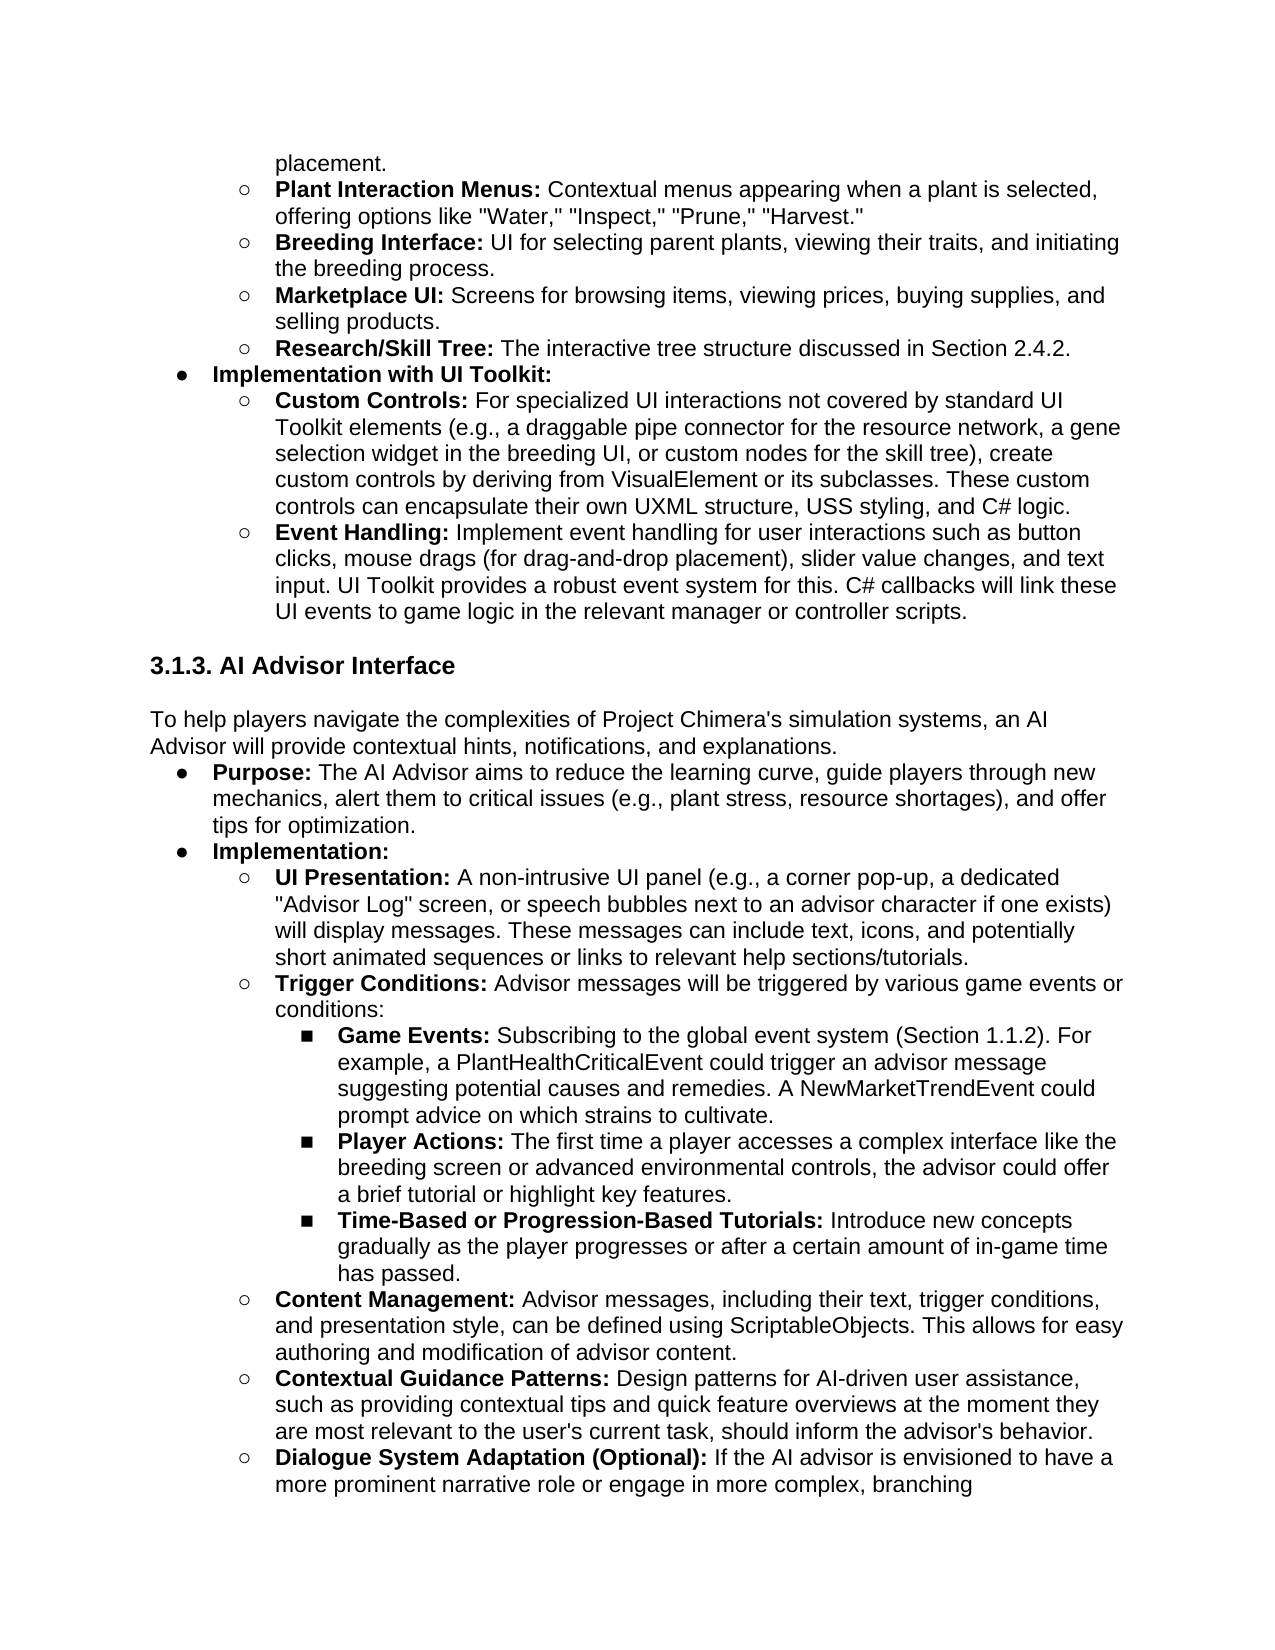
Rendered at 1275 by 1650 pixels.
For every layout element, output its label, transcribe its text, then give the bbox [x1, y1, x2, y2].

list Content Management: Advisor messages, including their text, trigger conditions, and presentation style, can be defined using ScriptableObjects. This allows for easy authoring and modification of advisor content. [237, 1286, 1125, 1365]
list Contextual Guidance Patterns: Design patterns for AI-driven user assistance, such as providing contextual tips and quick feature overviews at the moment they are most relevant to the user's current task, should inform the advisor's behavior. [237, 1365, 1125, 1444]
list Implementation: [175, 838, 1125, 864]
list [237, 150, 1125, 176]
list Player Actions: The first time a player accesses a complex interface like the breeding screen or advanced environmental controls, the advisor could offer a brief tutorial or highlight key features. [300, 1128, 1125, 1207]
list Implementation with UI Toolkit: [175, 361, 1125, 387]
list Purpose: The AI Advisor aims to reduce the learning curve, guide players through new mechanics, alert them to critical issues (e.g., plant stress, resource shortages), and offer tips for optimization. [175, 759, 1125, 838]
list Game Events: Subscribing to the global event system (Section 1.1.2). For example, a PlantHealthCriticalEvent could trigger an advisor message suggesting potential causes and remedies. A NewMarketTrendEvent could prompt advice on which strains to cultivate. [300, 1022, 1125, 1128]
list Trigger Conditions: Advisor messages will be triggered by various game events or conditions: [237, 970, 1125, 1022]
list Marketplace UI: Screens for browsing items, viewing prices, buying supplies, and selling products. [237, 282, 1125, 334]
list Custom Controls: For specialized UI interactions not covered by standard UI Toolkit elements (e.g., a draggable pipe connector for the resource network, a gene selection widget in the breeding UI, or custom nodes for the skill tree), create custom controls by deriving from VisualElement or its subclasses. These custom controls can encapsulate their own UXML structure, USS styling, and C# logic. [237, 387, 1125, 519]
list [237, 1444, 1125, 1497]
list Plant Interaction Menus: Contextual menus appearing when a plant is selected, offering options like "Water," "Inspect," "Prune," "Harvest." [237, 176, 1125, 229]
list Research/Skill Tree: The interactive tree structure discussed in Section 2.4.2. [237, 334, 1125, 361]
list Time-Based or Progression-Based Tutorials: Introduce new concepts gradually as the player progresses or after a certain amount of in-game time has passed. [300, 1207, 1125, 1286]
list Event Handling: Implement event handling for user interactions such as button clicks, mouse drags (for drag-and-drop placement), slider value changes, and text input. UI Toolkit provides a robust event system for this. C# callbacks will link these UI events to game logic in the relevant manager or controller scripts. [237, 519, 1125, 624]
subtitle 3.1.3. AI Advisor Interface [150, 651, 1125, 680]
text To help players navigate the complexities of Project Chimera's simulation systems, an AI Advisor will provide contextual hints, notifications, and explanations. [150, 706, 1125, 759]
list UI Presentation: A non-intrusive UI panel (e.g., a corner pop-up, a dedicated "Advisor Log" screen, or speech bubbles next to an advisor character if one exists) will display messages. These messages can include text, icons, and potentially short animated sequences or links to relevant help sections/tutorials. [237, 864, 1125, 970]
list Breeding Interface: UI for selecting parent plants, viewing their traits, and initiating the breeding process. [237, 229, 1125, 282]
